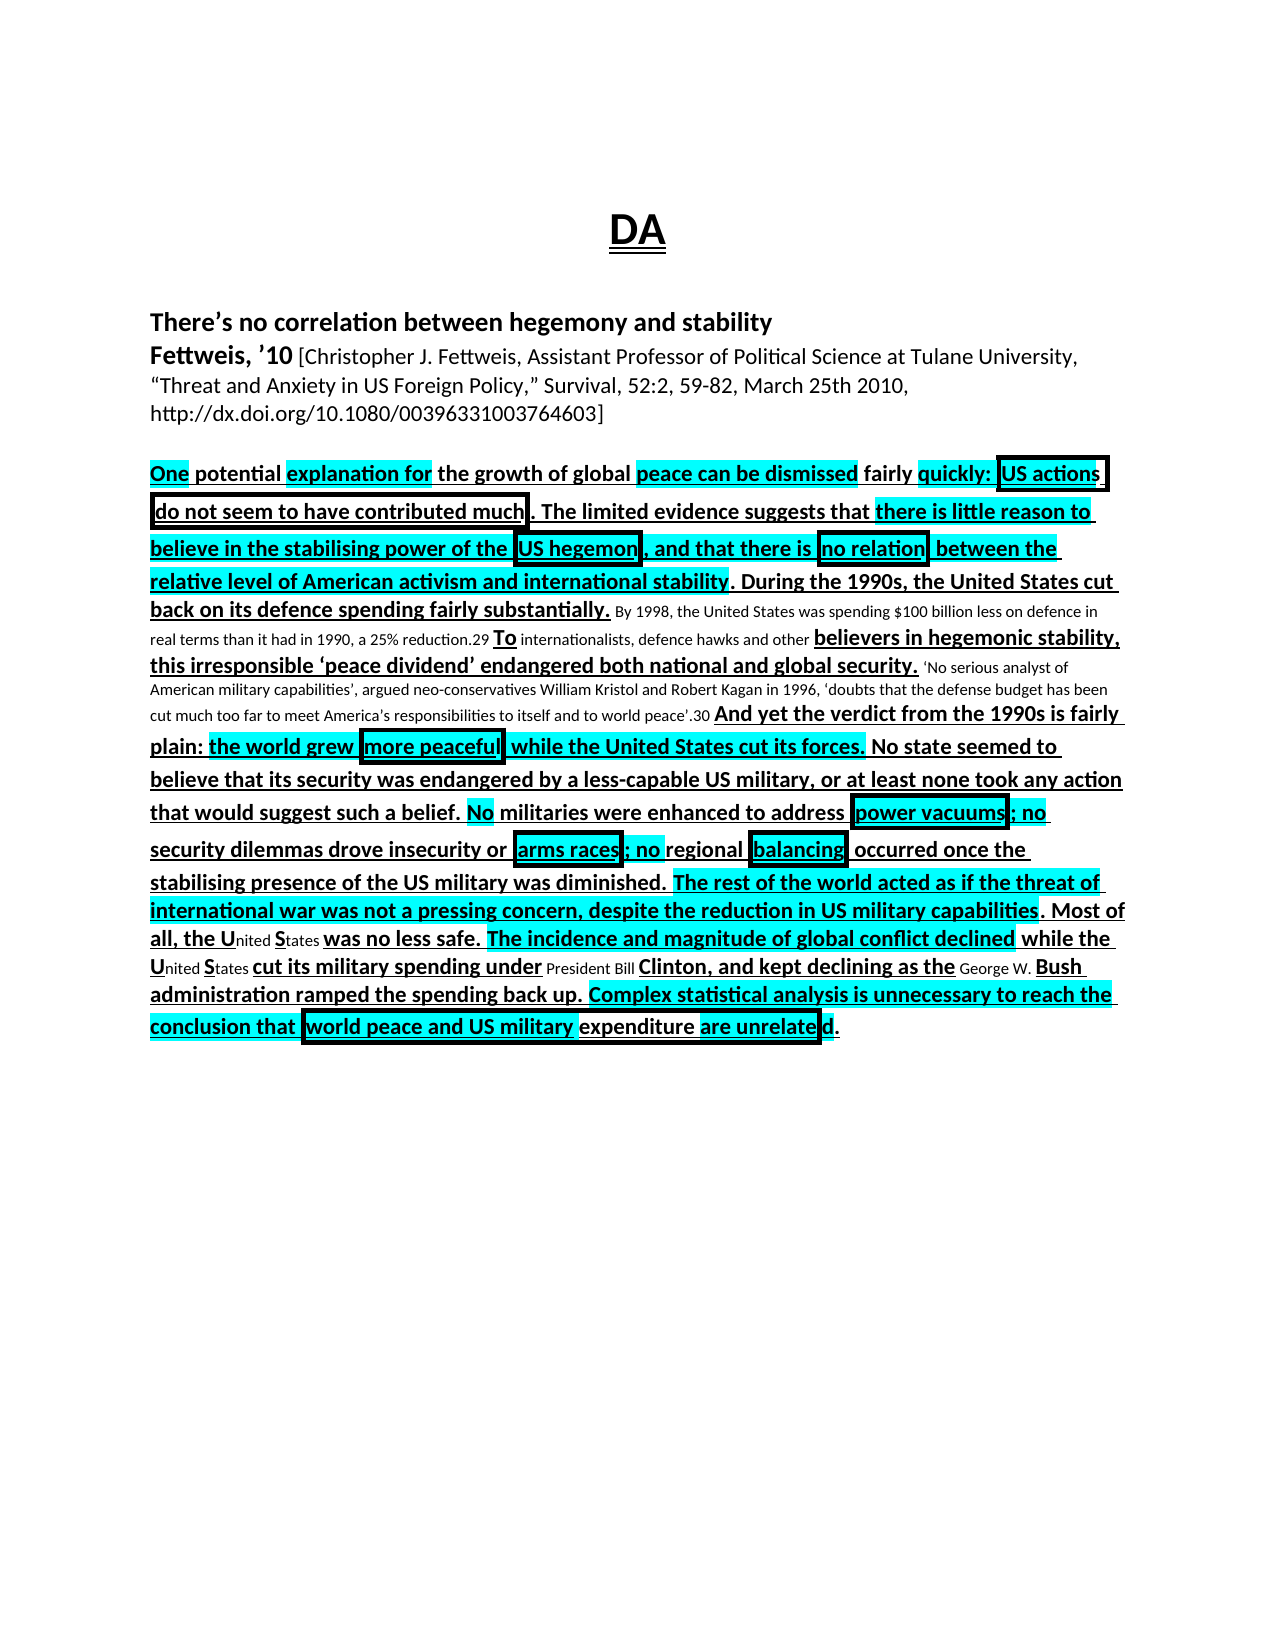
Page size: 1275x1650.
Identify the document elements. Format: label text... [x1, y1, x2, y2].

subtitle DA [150, 200, 1125, 256]
subtitle There’s no correlation between hegemony and stability [150, 305, 1125, 338]
text One potential explanation for the growth of global peace can be dismissed fairly quickly: US actions do not seem to have contributed much. The limited evidence suggests that there is little reason to believe in the stabilising power of the US hegemon, and that there is no relation between the relative level of American activism and international stability. During the 1990s, the United States cut back on its defence spending fairly substantially. By 1998, the United States was spending $100 billion less on defence in real terms than it had in 1990, a 25% reduction.29 To internationalists, defence hawks and other believers in hegemonic stability, this irresponsible ‘peace dividend’ endangered both national and global security. ‘No serious analyst of American military capabilities’, argued neo-conservatives William Kristol and Robert Kagan in 1996, ‘doubts that the defense budget has been cut much too far to meet America’s responsibilities to itself and to world peace’.30 And yet the verdict from the 1990s is fairly plain: the world grew more peaceful while the United States cut its forces. No state seemed to believe that its security was endangered by a less-capable US military, or at least none took any action that would suggest such a belief. No militaries were enhanced to address power vacuums; no security dilemmas drove insecurity or arms races; no regional balancing occurred once the stabilising presence of the US military was diminished. The rest of the world acted as if the threat of international war was not a pressing concern, despite the reduction in US military capabilities. Most of all, the United States was no less safe. The incidence and magnitude of global conflict declined while the United States cut its military spending under President Bill Clinton, and kept declining as the George W. Bush administration ramped the spending back up. Complex statistical analysis is unnecessary to reach the conclusion that world peace and US military expenditure are unrelated. [150, 921, 1125, 1045]
text Fettweis, ’10 [Christopher J. Fettweis, Assistant Professor of Political Science at Tulane University, “Threat and Anxiety in US Foreign Policy,” Survival, 52:2, 59-82, March 25th 2010, http://dx.doi.org/10.1080/00396331003764603] [150, 338, 1125, 427]
text One potential explanation for the growth of global peace can be dismissed fairly quickly: US actions do not seem to have contributed much. The limited evidence suggests that there is little reason to believe in the stabilising power of the US hegemon, and that there is no relation between the relative level of American activism and international stability. During the 1990s, the United States cut back on its defence spending fairly substantially. By 1998, the United States was spending $100 billion less on defence in real terms than it had in 1990, a 25% reduction.29 To internationalists, defence hawks and other believers in hegemonic stability, this irresponsible ‘peace dividend’ endangered both national and global security. ‘No serious analyst of American military capabilities’, argued neo-conservatives William Kristol and Robert Kagan in 1996, ‘doubts that the defense budget has been cut much too far to meet America’s responsibilities to itself and to world peace’.30 And yet the verdict from the 1990s is fairly plain: the world grew more peaceful while the United States cut its forces. No state seemed to believe that its security was endangered by a less-capable US military, or at least none took any action that would suggest such a belief. No militaries were enhanced to address power vacuums; no security dilemmas drove insecurity or arms races; no regional balancing occurred once the stabilising presence of the US military was diminished. The rest of the world acted as if the threat of international war was not a pressing concern, despite the reduction in US military capabilities. Most of all, the United States was no less safe. The incidence and magnitude of global conflict declined while the United States cut its military spending under President Bill Clinton, and kept declining as the George W. Bush administration ramped the spending back up. Complex statistical analysis is unnecessary to reach the conclusion that world peace and US military expenditure are unrelated. [150, 455, 1125, 920]
